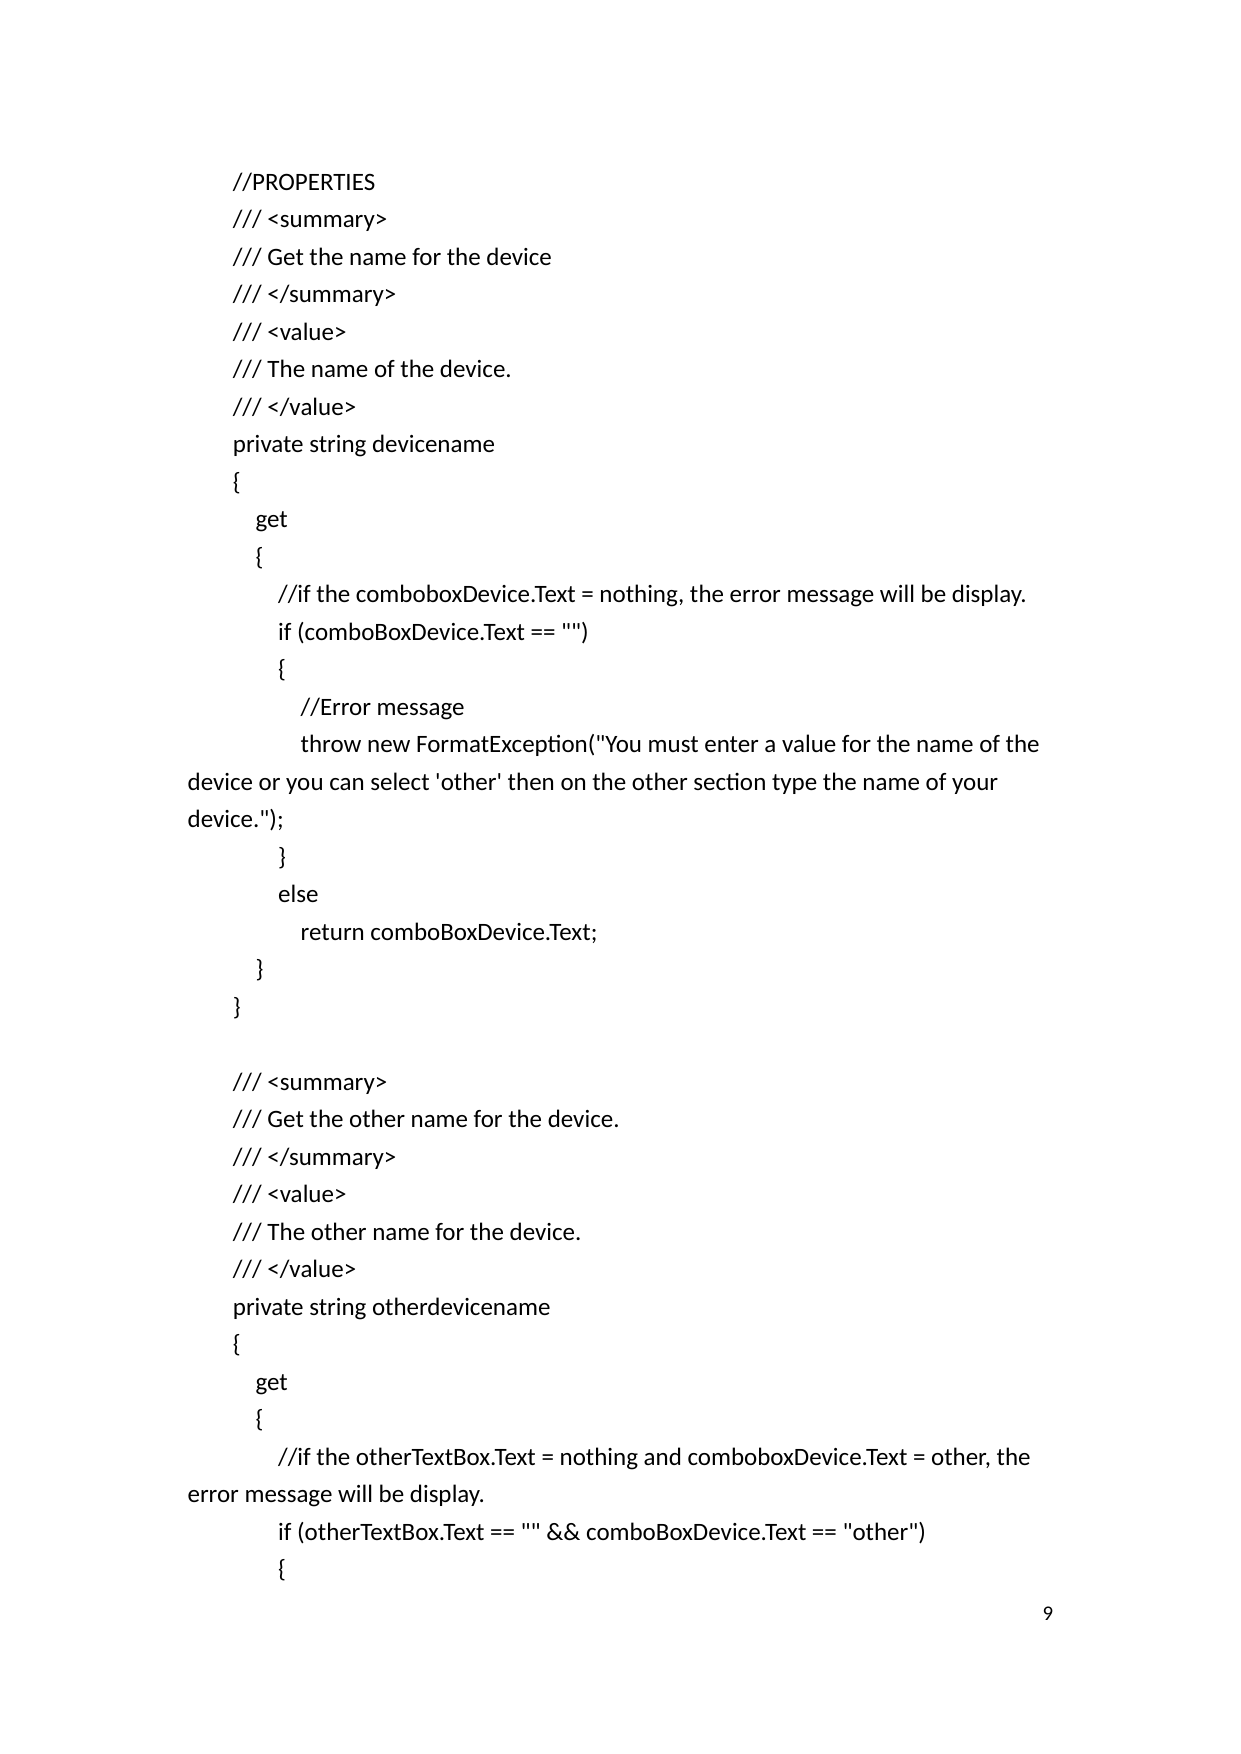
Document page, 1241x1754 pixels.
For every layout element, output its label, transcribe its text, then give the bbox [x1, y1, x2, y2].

text get [187, 1362, 1053, 1400]
text private string otherdevicename [187, 1287, 1053, 1325]
text /// <summary> [187, 1062, 1053, 1100]
text /// <summary> [187, 200, 1053, 237]
text { [187, 537, 1053, 575]
text { [187, 1550, 1053, 1587]
text //if the comboboxDevice.Text = nothing, the error message will be display. [187, 575, 1053, 612]
text if (otherTextBox.Text == "" && comboBoxDevice.Text == "other") [187, 1512, 1053, 1550]
text } [187, 950, 1053, 987]
text //if the otherTextBox.Text = nothing and comboboxDevice.Text = other, the error message will be display. [187, 1437, 1053, 1512]
text //Error message [187, 687, 1053, 725]
text } [187, 987, 1053, 1025]
text } [187, 837, 1053, 875]
text if (comboBoxDevice.Text == "") [187, 612, 1053, 650]
text throw new FormatException("You must enter a value for the name of the device or you can select 'other' then on the other section type the name of your device."); [187, 725, 1053, 837]
text /// </value> [187, 1250, 1053, 1287]
text //PROPERTIES [187, 162, 1053, 200]
text else [187, 875, 1053, 912]
text /// Get the name for the device [187, 237, 1053, 275]
text /// </summary> [187, 275, 1053, 312]
text /// The other name for the device. [187, 1212, 1053, 1250]
text /// <value> [187, 1175, 1053, 1212]
text private string devicename [187, 425, 1053, 462]
text /// </summary> [187, 1137, 1053, 1175]
text /// The name of the device. [187, 350, 1053, 387]
text /// Get the other name for the device. [187, 1100, 1053, 1137]
text get [187, 500, 1053, 537]
text { [187, 1325, 1053, 1362]
text return comboBoxDevice.Text; [187, 912, 1053, 950]
text /// <value> [187, 312, 1053, 350]
text { [187, 650, 1053, 687]
text /// </value> [187, 387, 1053, 425]
text { [187, 462, 1053, 500]
text { [187, 1400, 1053, 1437]
